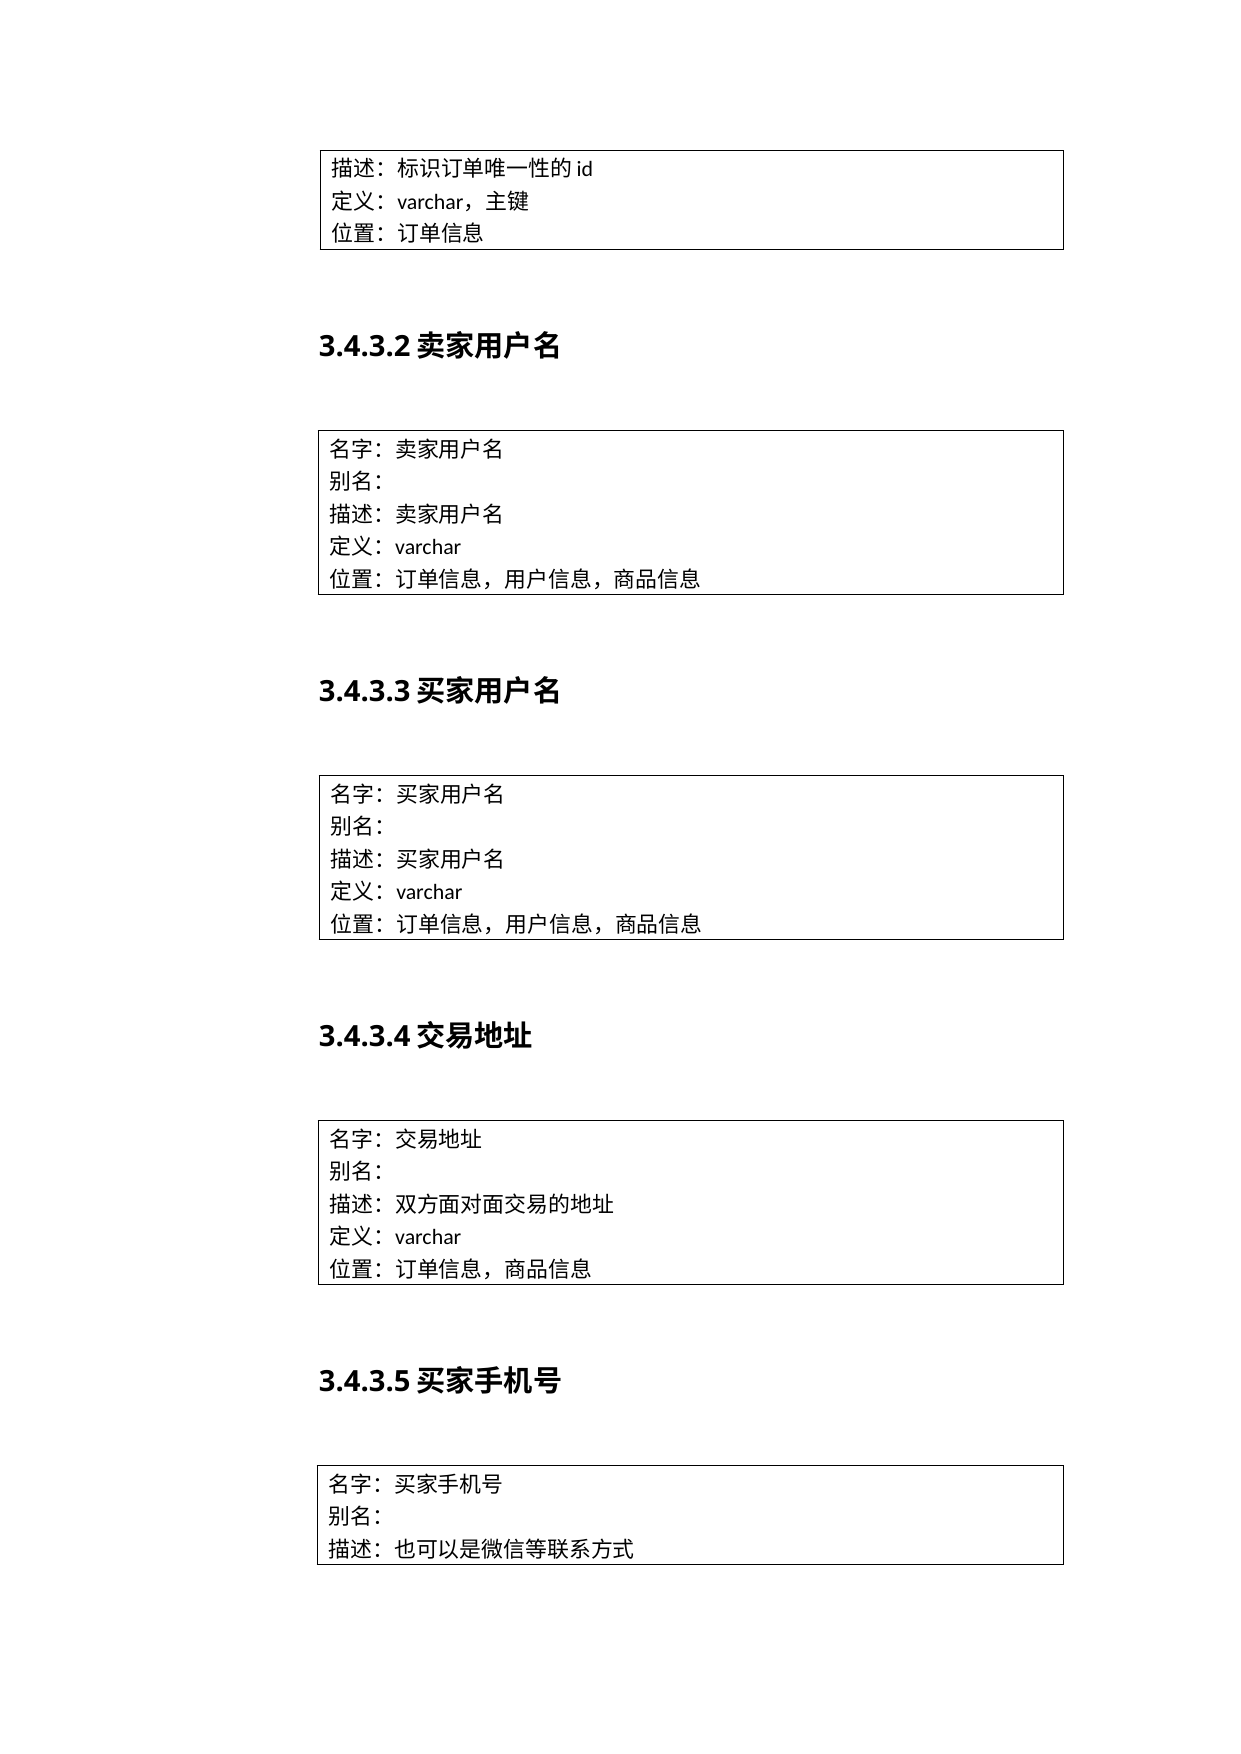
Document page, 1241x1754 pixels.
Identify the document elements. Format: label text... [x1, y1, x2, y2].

subtitle 3.4.3.2卖家用户名 [275, 311, 1053, 376]
subtitle 3.4.3.3买家用户名 [275, 656, 1053, 721]
subtitle 3.4.3.4交易地址 [275, 1001, 1053, 1066]
table_header 名字：交易地址 别名： 描述：双方面对面交易的地址 定义：varchar 位置：订单信息，商品信息 [319, 1121, 1063, 1284]
subtitle 3.4.3.5买家手机号 [275, 1347, 1053, 1412]
table_header 名字：卖家用户名 别名： 描述：卖家用户名 定义：varchar 位置：订单信息，用户信息，商品信息 [319, 431, 1063, 594]
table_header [321, 151, 1063, 248]
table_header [318, 1466, 1063, 1564]
table_header 名字：买家用户名 别名： 描述：买家用户名 定义：varchar 位置：订单信息，用户信息，商品信息 [320, 776, 1063, 939]
